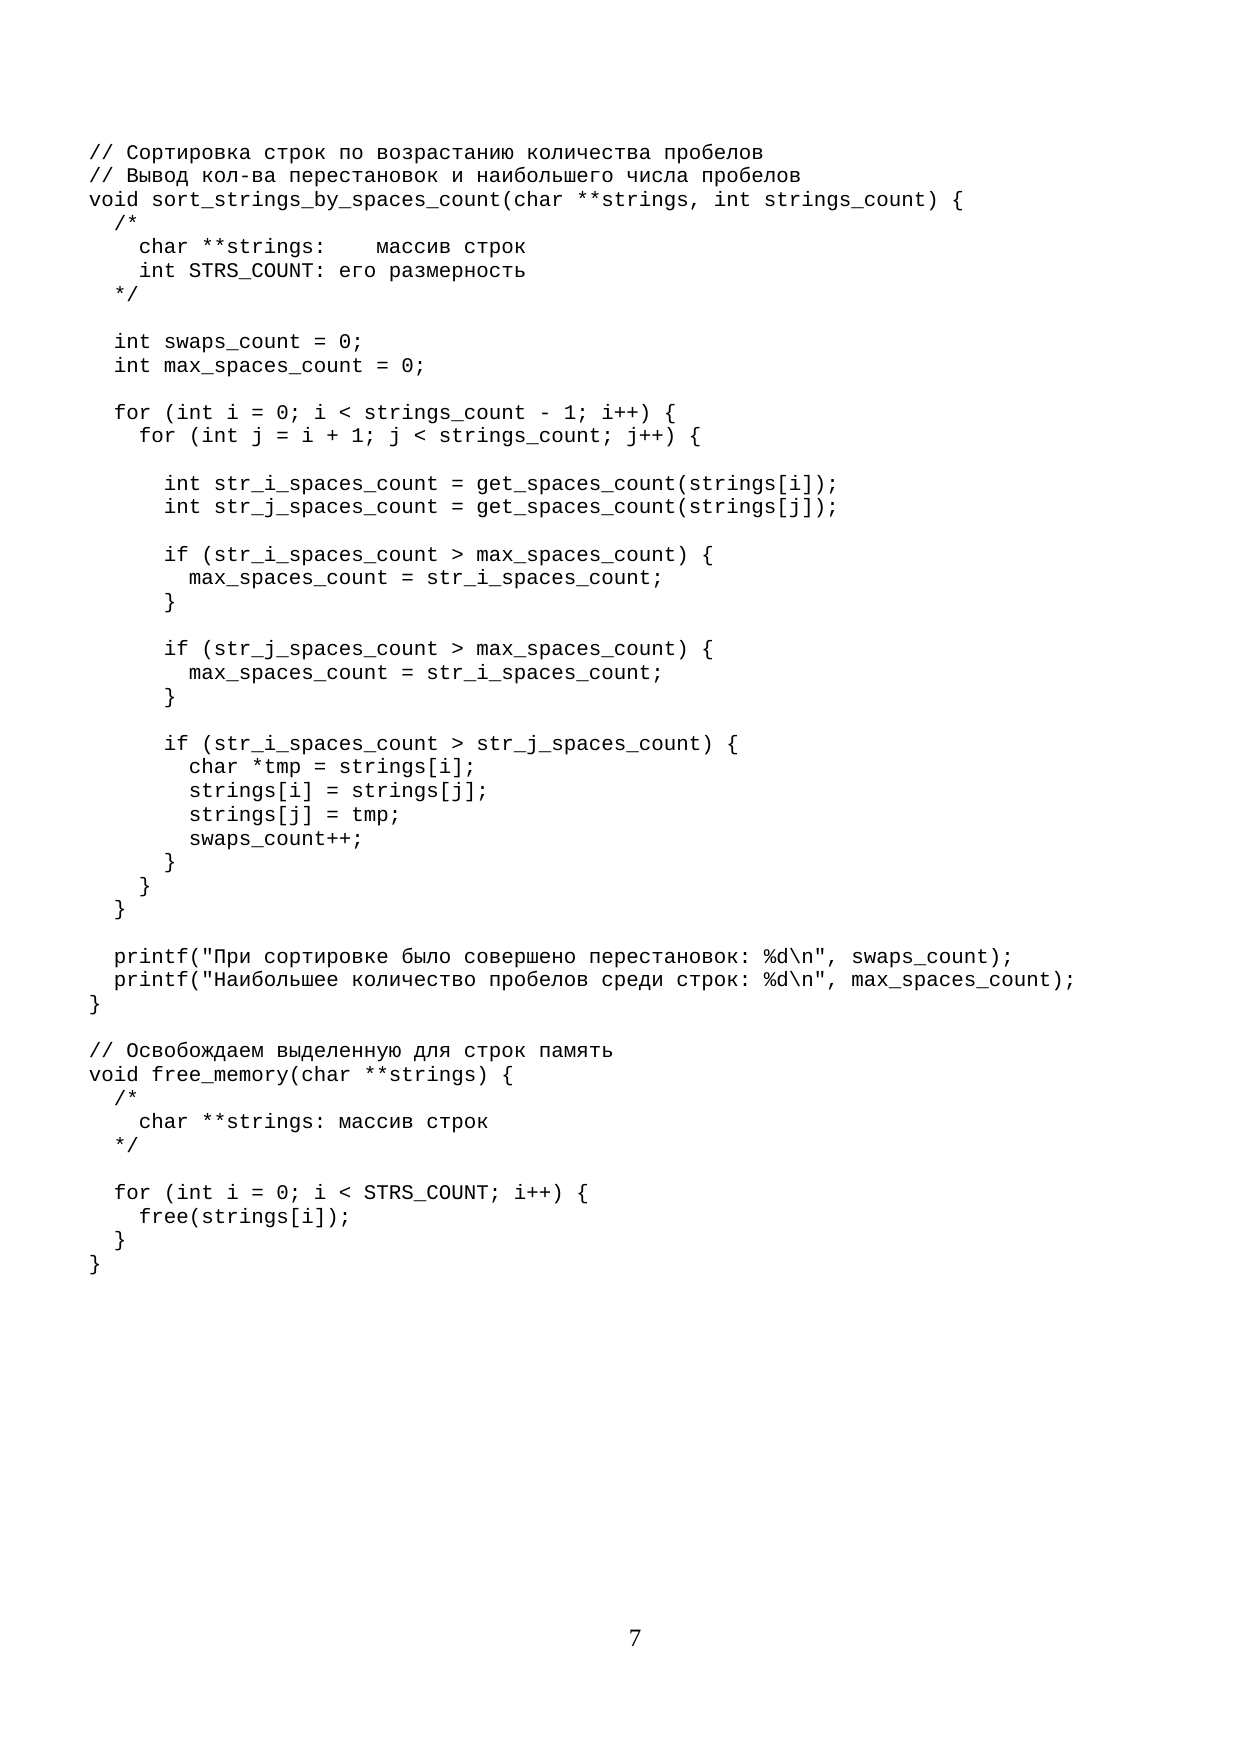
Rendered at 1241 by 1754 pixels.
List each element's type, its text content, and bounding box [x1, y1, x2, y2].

text } [89, 1229, 1181, 1253]
text printf("При сортировке было совершено перестановок: %d\n", swaps_count); [89, 946, 1181, 969]
text for (int i = 0; i < strings_count - 1; i++) { [89, 402, 1181, 426]
text char **strings: массив строк [89, 236, 1181, 260]
text // Вывод кол-ва перестановок и наибольшего числа пробелов [89, 165, 1181, 189]
text } [89, 1253, 1181, 1277]
text } [89, 898, 1181, 922]
text int str_i_spaces_count = get_spaces_count(strings[i]); [89, 473, 1181, 496]
text if (str_j_spaces_count > max_spaces_count) { [89, 638, 1181, 662]
text void free_memory(char **strings) { [89, 1064, 1181, 1088]
text strings[i] = strings[j]; [89, 780, 1181, 804]
text */ [89, 1135, 1181, 1158]
text /* [89, 213, 1181, 236]
text if (str_i_spaces_count > max_spaces_count) { [89, 544, 1181, 567]
text int STRS_COUNT: его размерность [89, 260, 1181, 284]
text max_spaces_count = str_i_spaces_count; [89, 662, 1181, 686]
text printf("Наибольшее количество пробелов среди строк: %d\n", max_spaces_count); [89, 969, 1181, 993]
text // Освобождаем выделенную для строк память [89, 1040, 1181, 1064]
text char **strings: массив строк [89, 1111, 1181, 1135]
text } [89, 686, 1181, 709]
text void sort_strings_by_spaces_count(char **strings, int strings_count) { [89, 189, 1181, 213]
text int swaps_count = 0; [89, 331, 1181, 354]
text } [89, 993, 1181, 1017]
text } [89, 875, 1181, 898]
text int max_spaces_count = 0; [89, 354, 1181, 378]
text } [89, 591, 1181, 615]
text if (str_i_spaces_count > str_j_spaces_count) { [89, 733, 1181, 757]
text max_spaces_count = str_i_spaces_count; [89, 567, 1181, 591]
text for (int j = i + 1; j < strings_count; j++) { [89, 426, 1181, 449]
text /* [89, 1088, 1181, 1111]
text for (int i = 0; i < STRS_COUNT; i++) { [89, 1182, 1181, 1206]
text } [89, 851, 1181, 875]
text free(strings[i]); [89, 1206, 1181, 1229]
text char *tmp = strings[i]; [89, 757, 1181, 780]
text */ [89, 284, 1181, 307]
text // Сортировка строк по возрастанию количества пробелов [89, 142, 1181, 165]
text int str_j_spaces_count = get_spaces_count(strings[j]); [89, 496, 1181, 520]
text swaps_count++; [89, 827, 1181, 851]
text strings[j] = tmp; [89, 804, 1181, 827]
